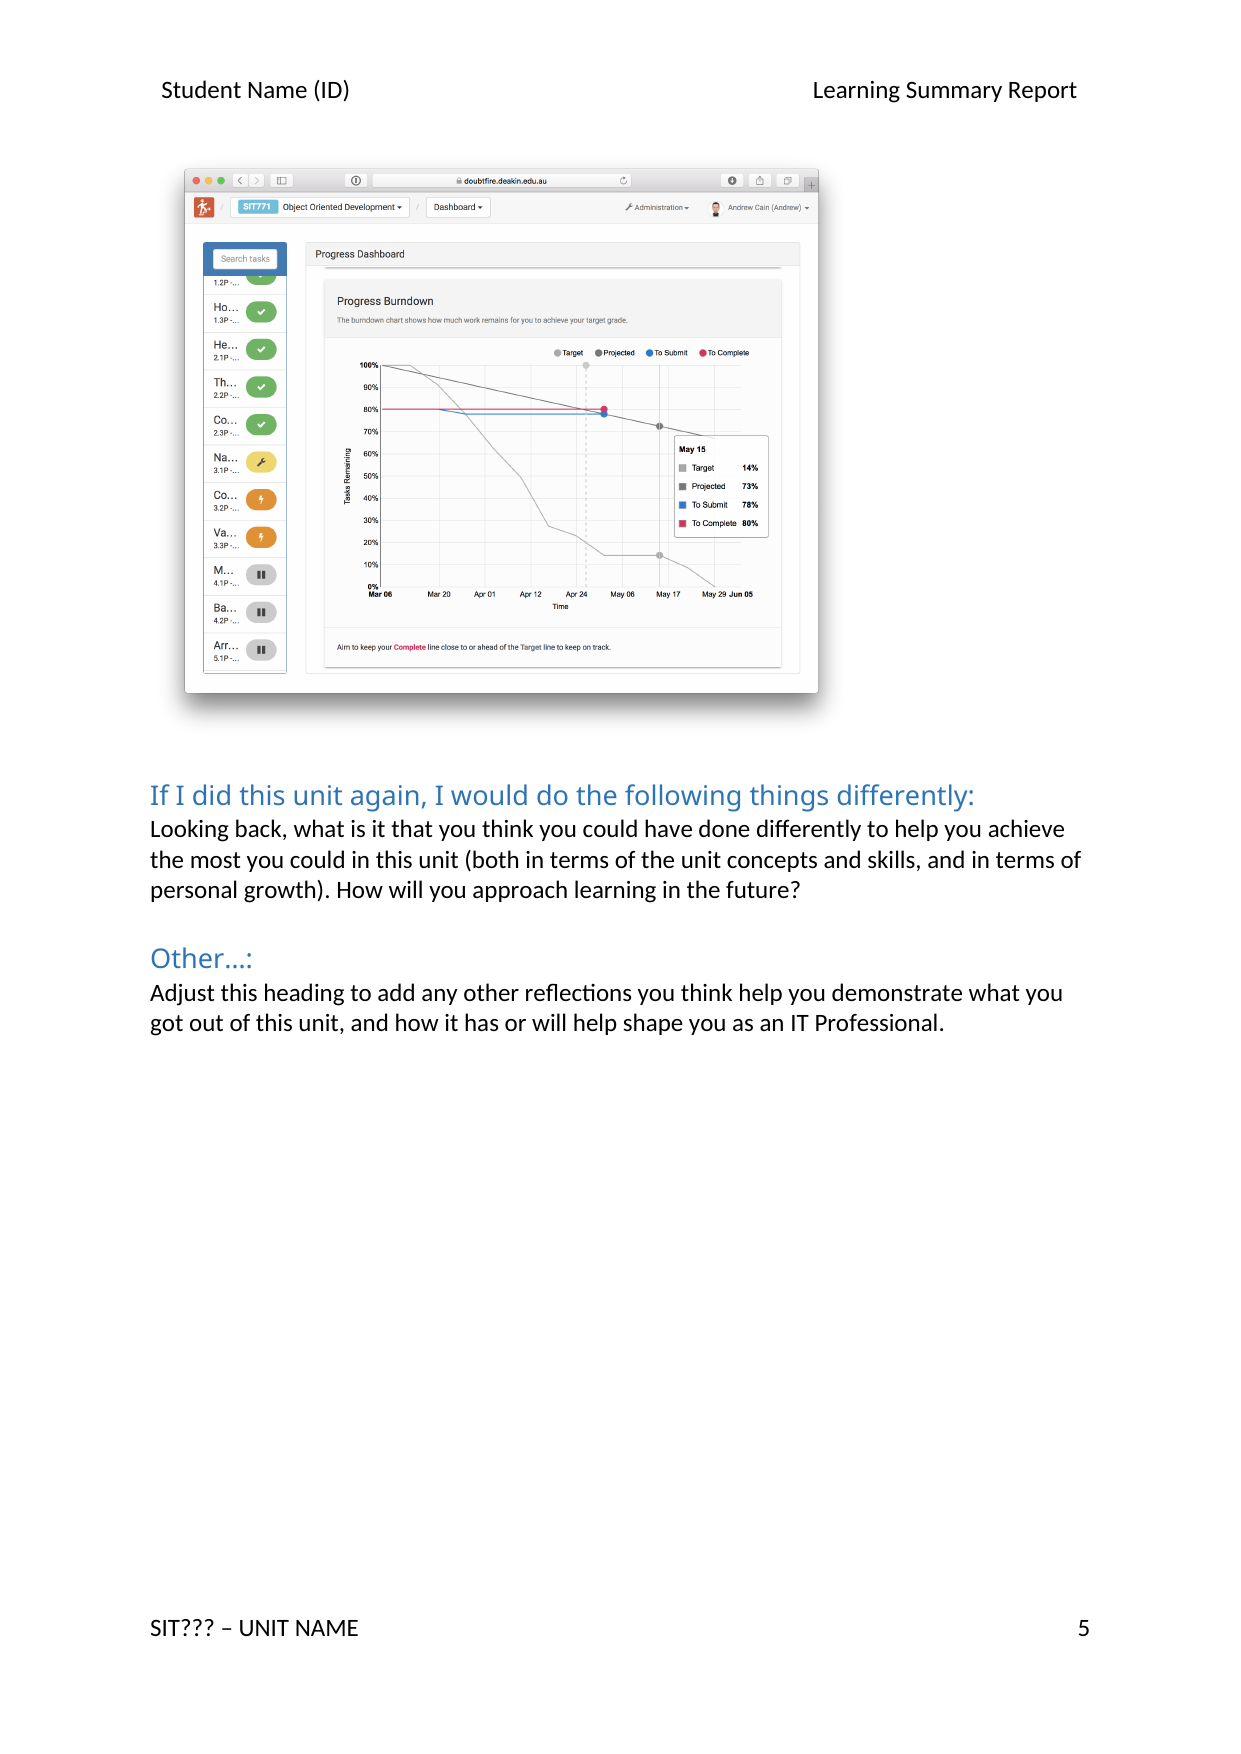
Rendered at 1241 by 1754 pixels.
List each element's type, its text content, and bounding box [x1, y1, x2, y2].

subtitle If I did this unit again, I would do the following things differently: [150, 777, 1090, 814]
subtitle Other…: [150, 940, 1090, 977]
text Adjust this heading to add any other reflections you think help you demonstrate what you got out of this unit, and how it has or will help shape you as an IT Professional. [150, 977, 1090, 1038]
picture [150, 150, 853, 742]
text Looking back, what is it that you think you could have done differently to help you achieve the most you could in this unit (both in terms of the unit concepts and skills, and in terms of personal growth). How will you approach learning in the future? [150, 814, 1090, 905]
